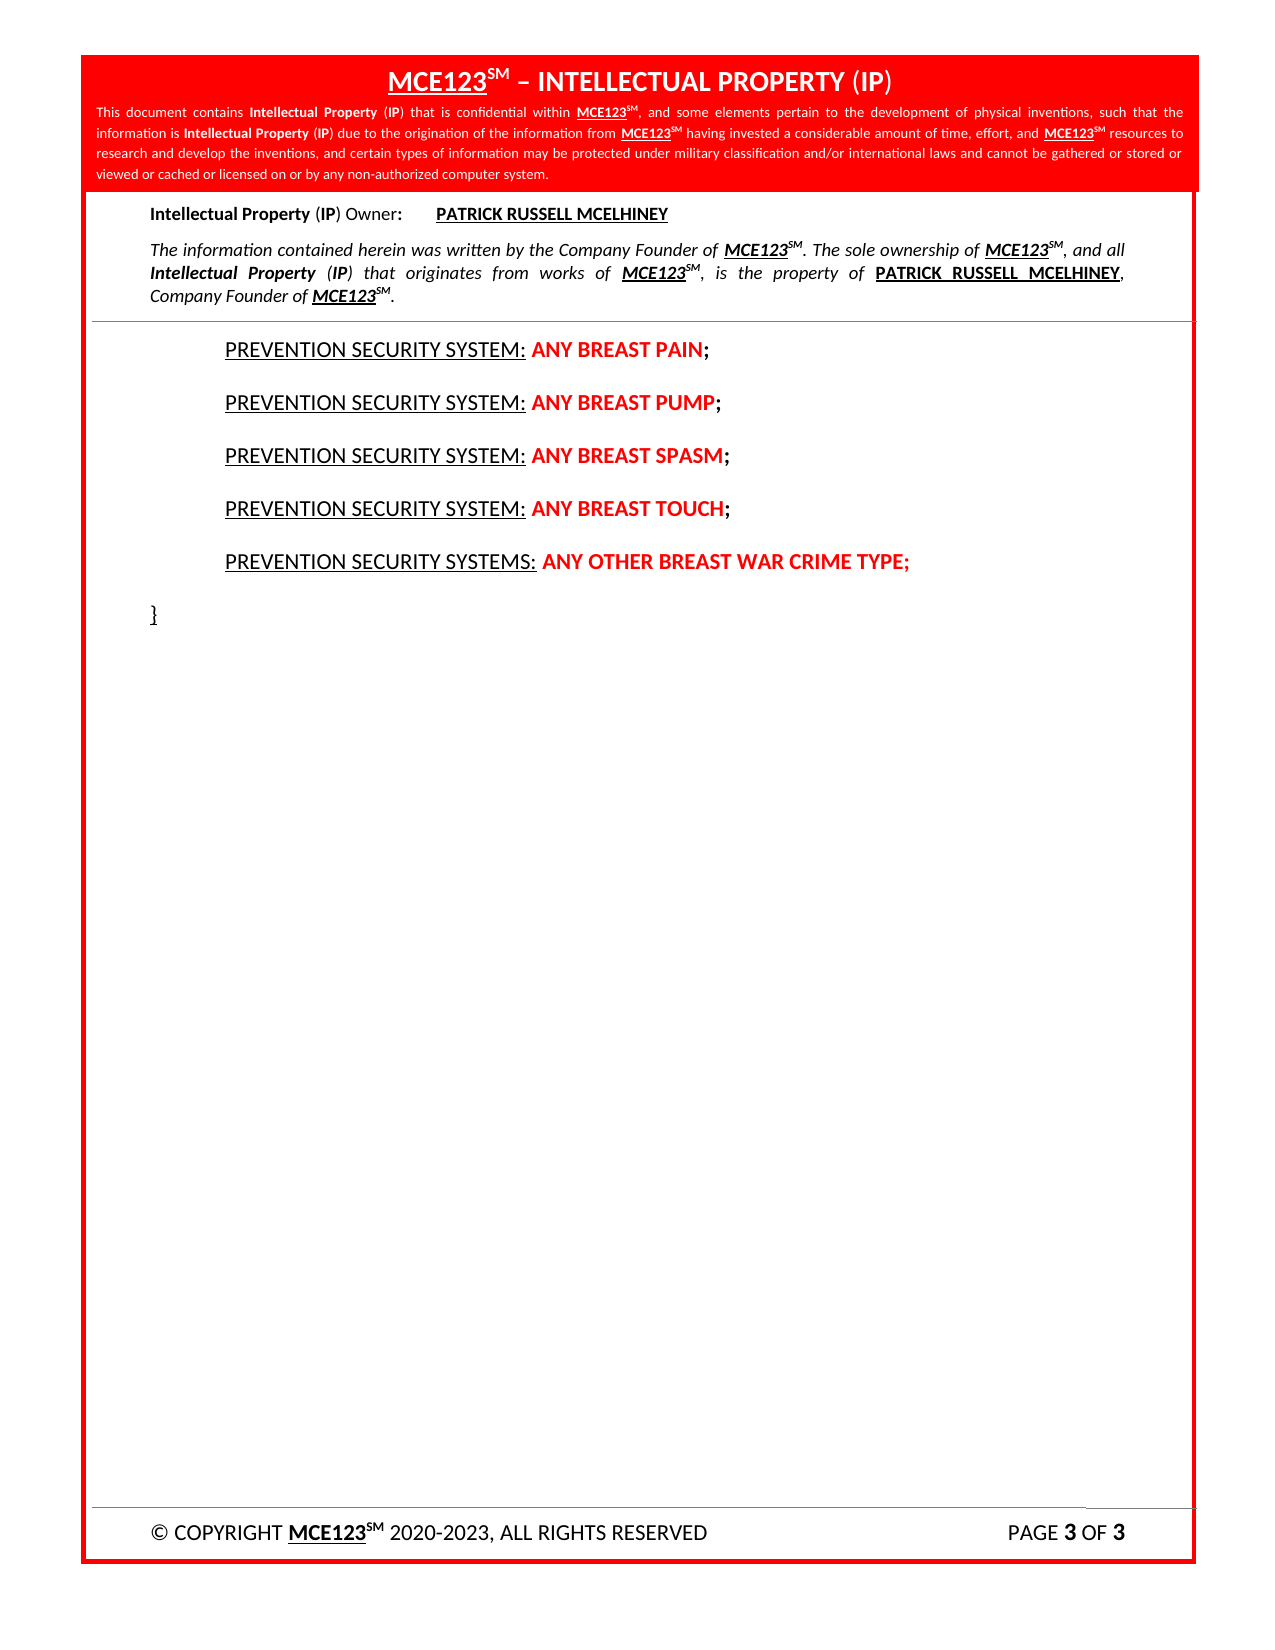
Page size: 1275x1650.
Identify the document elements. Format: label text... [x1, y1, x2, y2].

text PREVENTION SECURITY SYSTEM: ANY BREAST PAIN; [187, 335, 1125, 363]
text PREVENTION SECURITY SYSTEMS: ANY OTHER BREAST WAR CRIME TYPE; [187, 547, 1125, 575]
text PREVENTION SECURITY SYSTEM: ANY BREAST SPASM; [187, 441, 1125, 469]
text } [150, 600, 1125, 628]
text PREVENTION SECURITY SYSTEM: ANY BREAST TOUCH; [187, 494, 1125, 522]
text PREVENTION SECURITY SYSTEM: ANY BREAST PUMP; [187, 388, 1125, 416]
